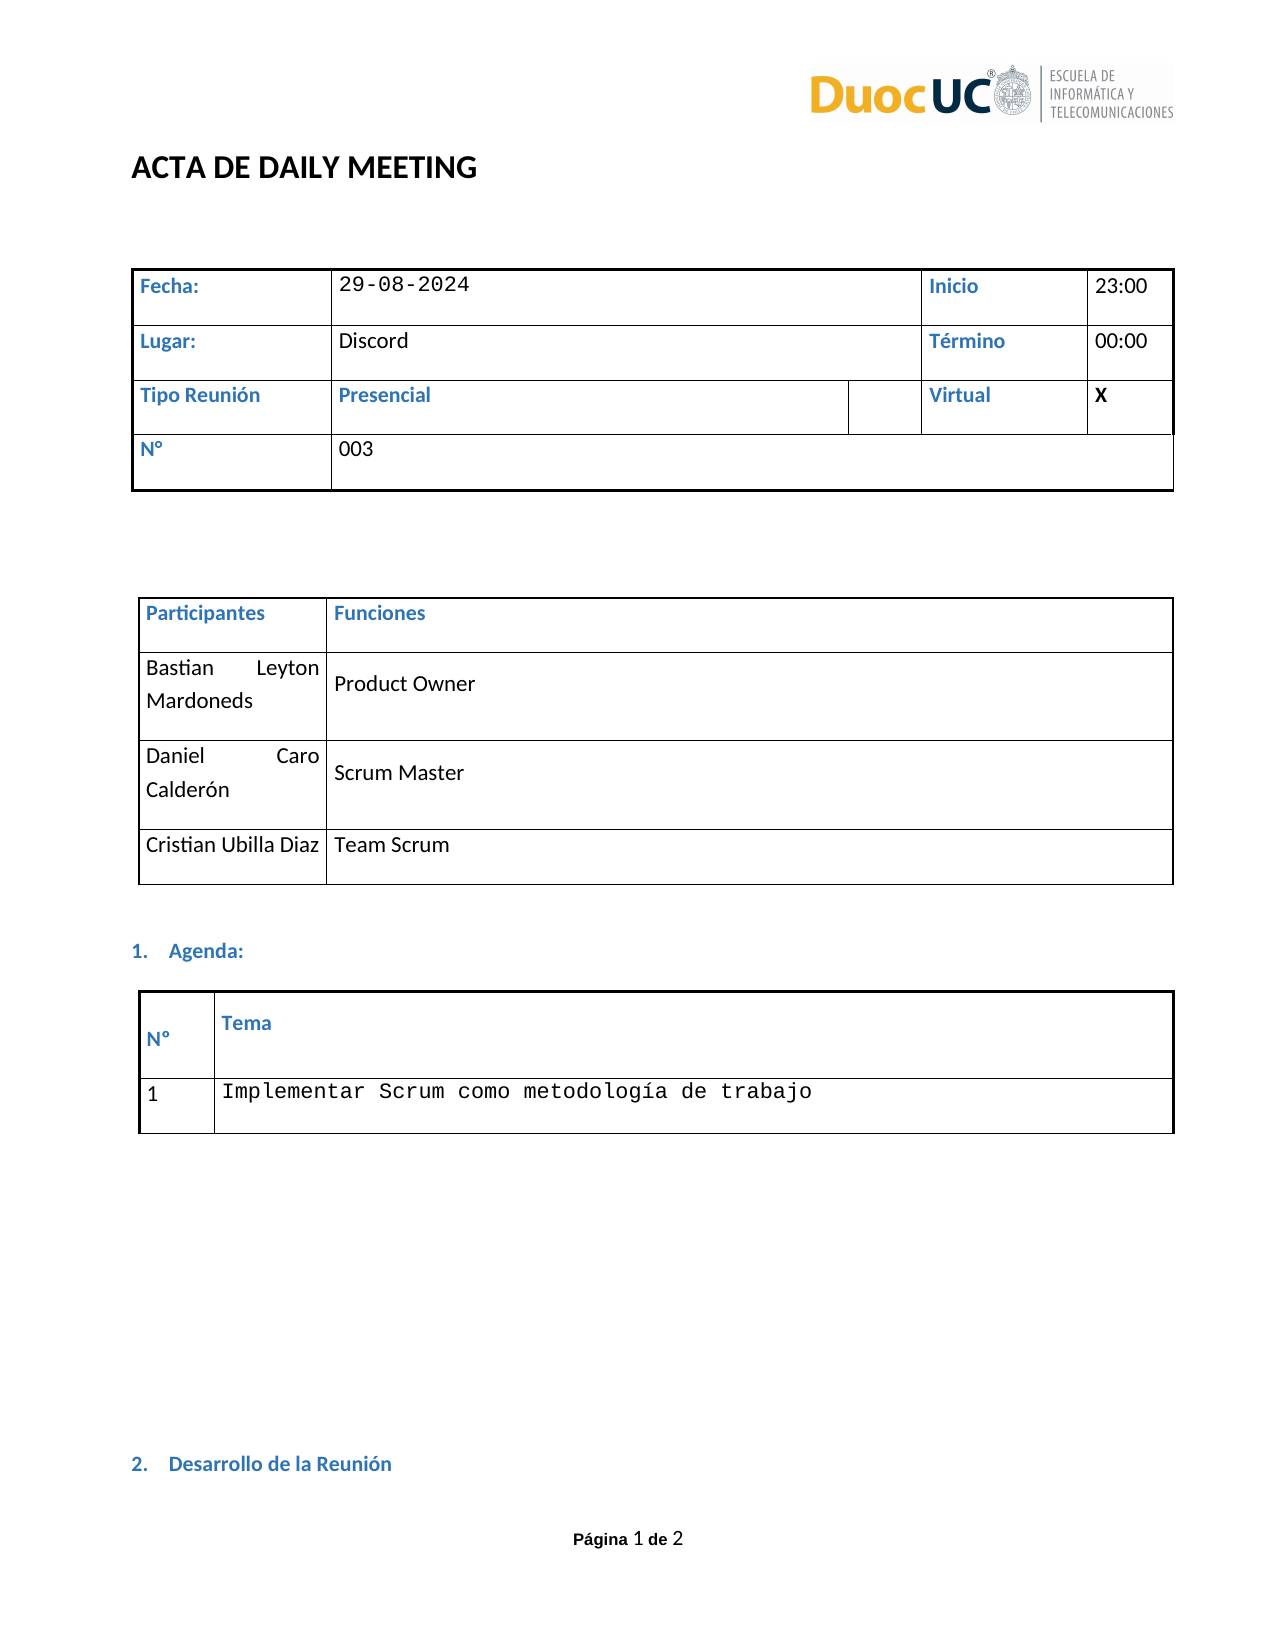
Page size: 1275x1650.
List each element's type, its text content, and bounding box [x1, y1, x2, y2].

table_cell Daniel Caro Calderón [140, 741, 326, 829]
table_header Inicio [922, 271, 1087, 325]
table_cell Implementar Scrum como metodología de trabajo [215, 1079, 1172, 1133]
table_header Fecha: [134, 271, 331, 325]
table_header 23:00 [1088, 271, 1172, 325]
text ACTA DE DAILY MEETING [131, 146, 1162, 186]
table_cell Cristian Ubilla Diaz [140, 830, 326, 883]
table_cell Bastian Leyton Mardoneds [140, 653, 326, 740]
table_header 29-08-2024 [332, 271, 921, 325]
table_cell Team Scrum [327, 830, 1172, 883]
table_cell Lugar: [134, 326, 331, 380]
table_cell Virtual [922, 381, 1087, 433]
table_cell 00:00 [1088, 326, 1172, 380]
table_cell Scrum Master [327, 741, 1172, 829]
table_header Funciones [327, 599, 1172, 652]
table_cell Product Owner [327, 653, 1172, 740]
table_header Participantes [140, 599, 326, 652]
table_header Nº [141, 993, 214, 1078]
table_cell N° [134, 435, 331, 488]
table_cell X [1088, 381, 1172, 433]
table_cell Presencial [332, 381, 848, 433]
table_header Tema [215, 993, 1172, 1078]
table_cell [849, 381, 921, 433]
picture [810, 63, 1174, 124]
list Agenda: [131, 937, 1162, 964]
list Desarrollo de la Reunión [131, 1451, 1162, 1477]
table_cell 003 [332, 434, 1173, 488]
table_cell Término [922, 326, 1087, 380]
table_cell Discord [332, 326, 921, 380]
table_cell 1 [141, 1079, 214, 1133]
table_cell Tipo Reunión [134, 381, 331, 433]
